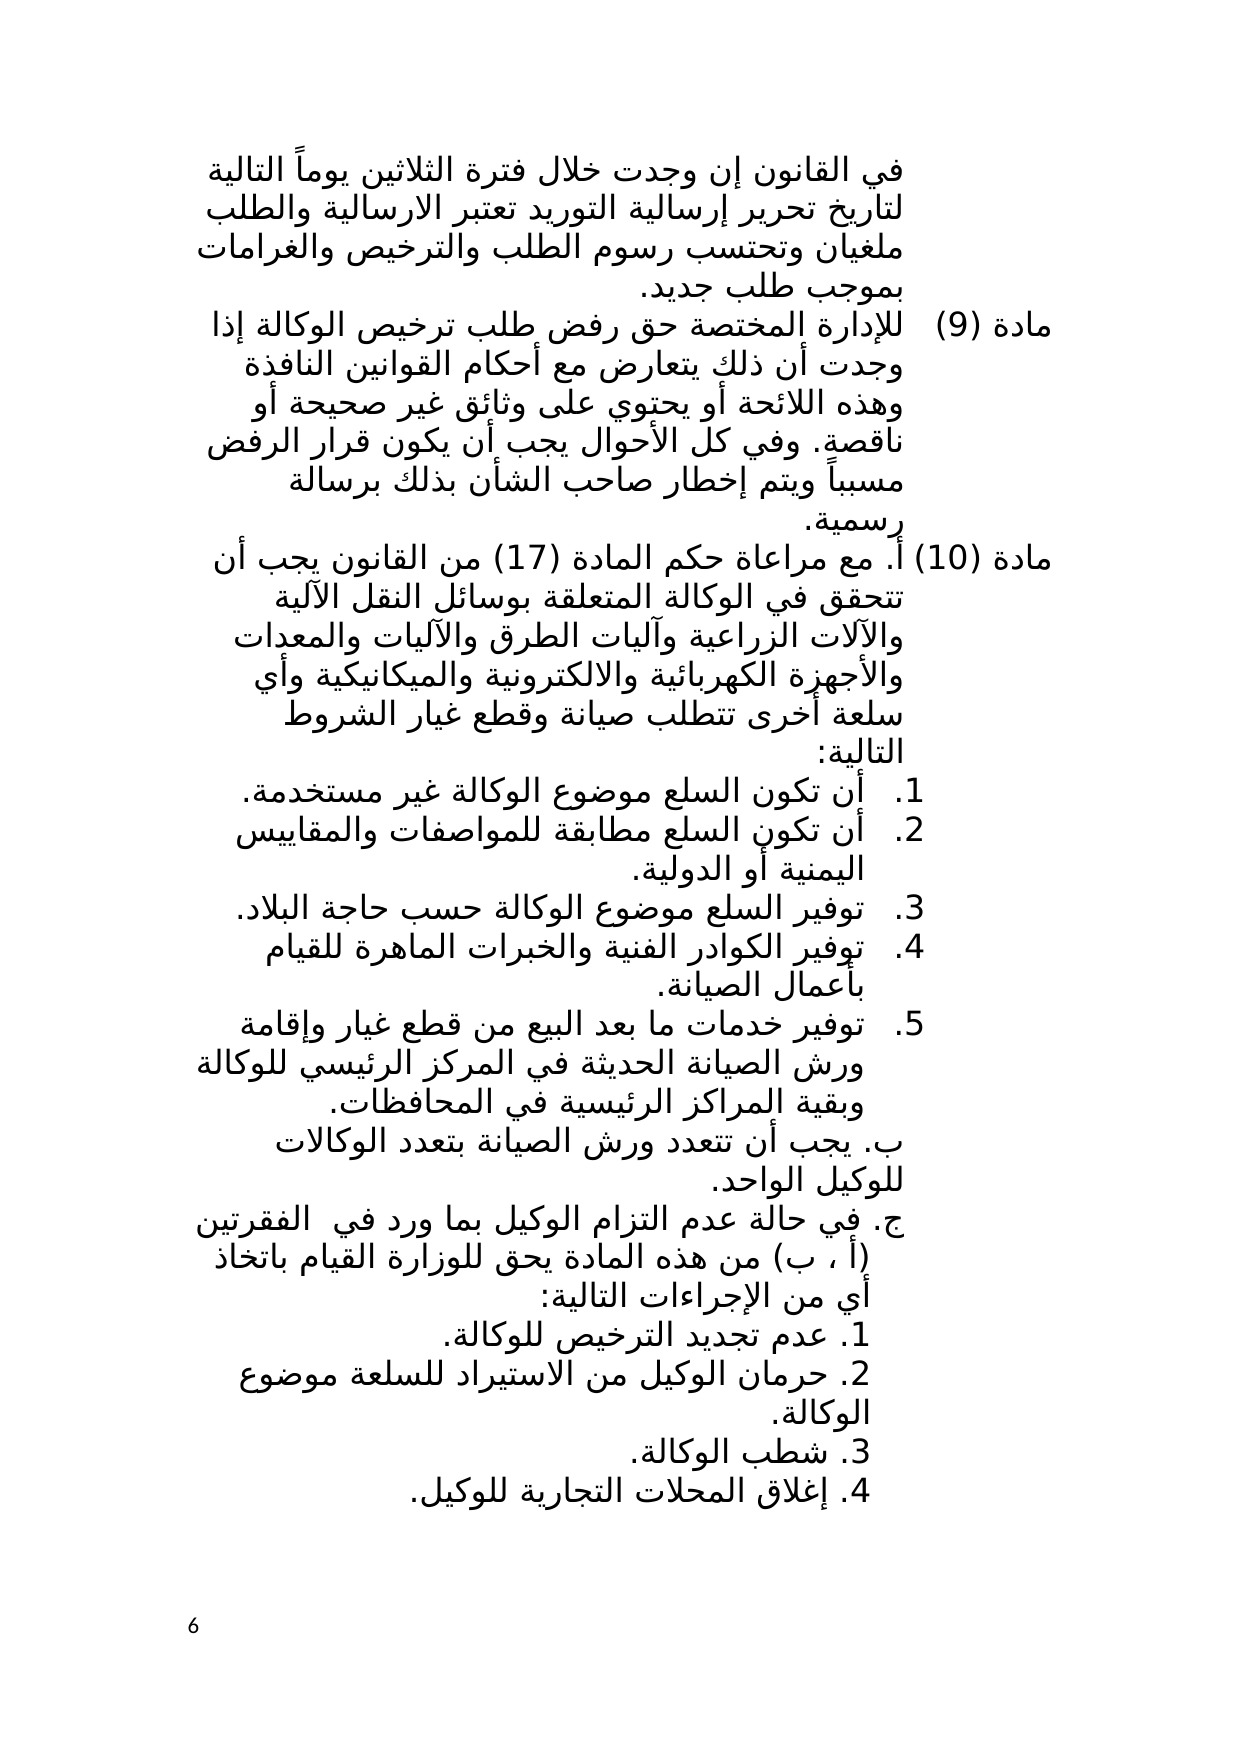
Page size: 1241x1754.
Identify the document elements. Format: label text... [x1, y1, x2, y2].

text مادة (10) أ. مع مراعاة حكم المادة (17) من القانون يجب أن تتحقق في الوكالة المتعلقة بوسائل النقل الآلية والآلات الزراعية وآليات الطرق والآليات والمعدات والأجهزة الكهربائية والالكترونية والميكانيكية وأي سلعة أخرى تتطلب صيانة وقطع غيار الشروط التالية: [187, 538, 1053, 772]
list توفير الكوادر الفنية والخبرات الماهرة للقيام بأعمال الصيانة. [187, 927, 893, 1005]
list أن تكون السلع موضوع الوكالة غير مستخدمة. [187, 772, 893, 811]
text 1. عدم تجديد الترخيص للوكالة. [187, 1316, 871, 1354]
text 3. شطب الوكالة. [187, 1432, 871, 1471]
text 2. حرمان الوكيل من الاستيراد للسلعة موضوع الوكالة. [187, 1354, 871, 1432]
text مادة (9) للإدارة المختصة حق رفض طلب ترخيص الوكالة إذا وجدت أن ذلك يتعارض مع أحكام القوانين النافذة وهذه اللائحة أو يحتوي على وثائق غير صحيحة أو ناقصة. وفي كل الأحوال يجب أن يكون قرار الرفض مسبباً ويتم إخطار صاحب الشأن بذلك برسالة رسمية. [187, 305, 1053, 538]
list توفير خدمات ما بعد البيع من قطع غيار وإقامة ورش الصيانة الحديثة في المركز الرئيسي للوكالة وبقية المراكز الرئيسية في المحافظات. [187, 1005, 893, 1121]
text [187, 150, 1053, 305]
list أن تكون السلع مطابقة للمواصفات والمقاييس اليمنية أو الدولية. [187, 811, 893, 888]
text ج. في حالة عدم التزام الوكيل بما ورد في الفقرتين (أ ، ب) من هذه المادة يحق للوزارة القيام باتخاذ أي من الإجراءات التالية: [187, 1199, 905, 1316]
list توفير السلع موضوع الوكالة حسب حاجة البلاد. [187, 888, 893, 927]
text ب. يجب أن تتعدد ورش الصيانة بتعدد الوكالات للوكيل الواحد. [187, 1121, 905, 1199]
text 4. إغلاق المحلات التجارية للوكيل. [187, 1471, 871, 1510]
